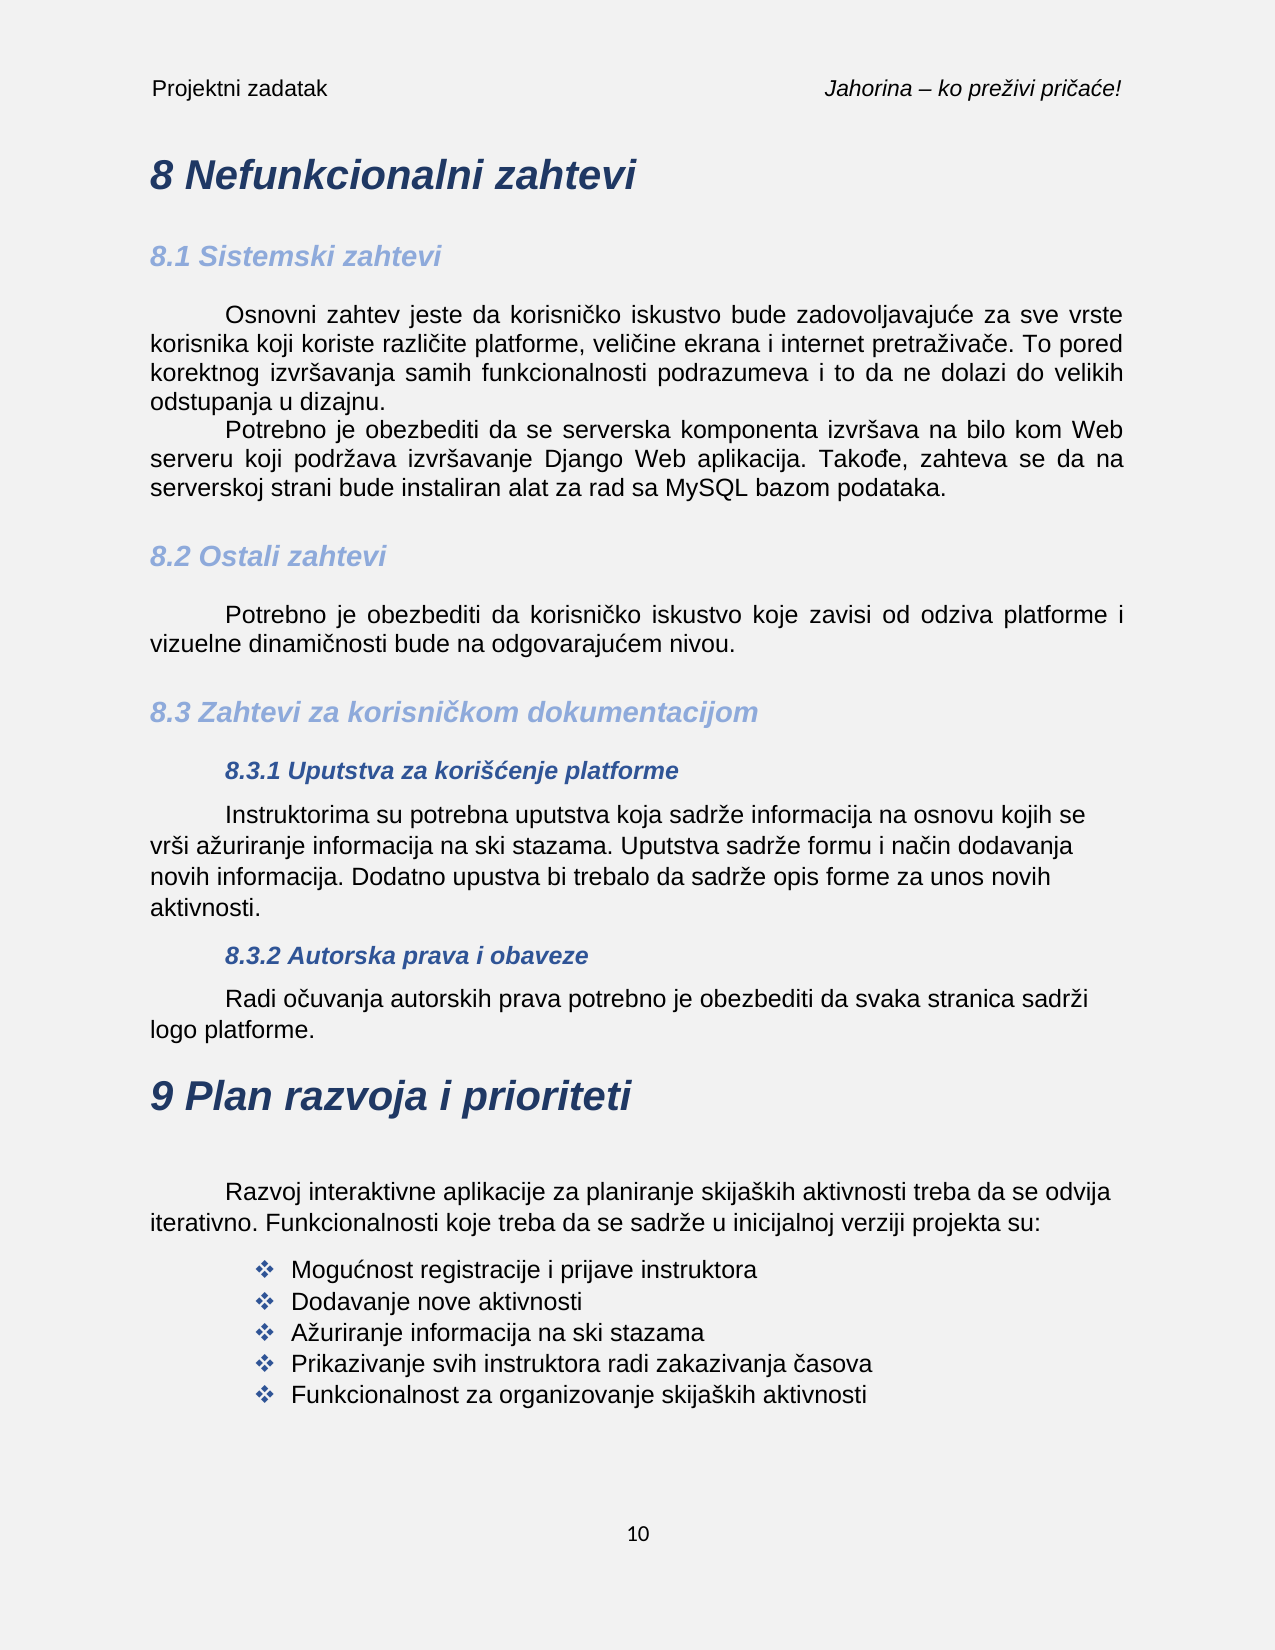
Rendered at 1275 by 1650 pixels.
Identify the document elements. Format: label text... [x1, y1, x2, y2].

subtitle 8.2 Ostali zahtevi [150, 539, 1125, 573]
list Dodavanje nove aktivnosti [253, 1287, 1125, 1316]
subtitle 8.3.1 Uputstva za korišćenje platforme [150, 756, 1125, 785]
subtitle 8.3.2 Autorska prava i obaveze [150, 941, 1125, 969]
subtitle 8.3 Zahtevi za korisničkom dokumentacijom [150, 695, 1125, 729]
subtitle 8.1 Sistemski zahtevi [150, 239, 1125, 273]
subtitle 9 Plan razvoja i prioriteti [150, 1071, 1125, 1119]
subtitle 8 Nefunkcionalni zahtevi [150, 150, 1125, 198]
text Radi očuvanja autorskih prava potrebno je obezbediti da svaka stranica sadrži logo platforme. [150, 984, 1125, 1044]
text Potrebno je obezbediti da se serverska komponenta izvršava na bilo kom Web serveru koji podržava izvršavanje Django Web aplikacija. Takođe, zahteva se da na serverskoj strani bude instaliran alat za rad sa MySQL bazom podataka. [150, 415, 1125, 502]
list Funkcionalnost za organizovanje skijaških aktivnosti [253, 1380, 1125, 1409]
text Potrebno je obezbediti da korisničko iskustvo koje zavisi od odziva platforme i vizuelne dinamičnosti bude na odgovarajućem nivou. [150, 600, 1125, 658]
list Prikazivanje svih instruktora radi zakazivanja časova [253, 1349, 1125, 1378]
text Instruktorima su potrebna uputstva koja sadrže informacija na osnovu kojih se vrši ažuriranje informacija na ski stazama. Uputstva sadrže formu i način dodavanja novih informacija. Dodatno upustva bi trebalo da sadrže opis forme za unos novih aktivnosti. [150, 800, 1125, 922]
list Mogućnost registracije i prijave instruktora [253, 1256, 1125, 1284]
text Razvoj interaktivne aplikacije za planiranje skijaških aktivnosti treba da se odvija iterativno. Funkcionalnosti koje treba da se sadrže u inicijalnoj verziji projekta su: [150, 1177, 1125, 1237]
list Ažuriranje informacija na ski stazama [253, 1318, 1125, 1347]
text Osnovni zahtev jeste da korisničko iskustvo bude zadovoljavajuće za sve vrste korisnika koji koriste različite platforme, veličine ekrana i internet pretraživače. To pored korektnog izvršavanja samih funkcionalnosti podrazumeva i to da ne dolazi do velikih odstupanja u dizajnu. [150, 300, 1125, 415]
